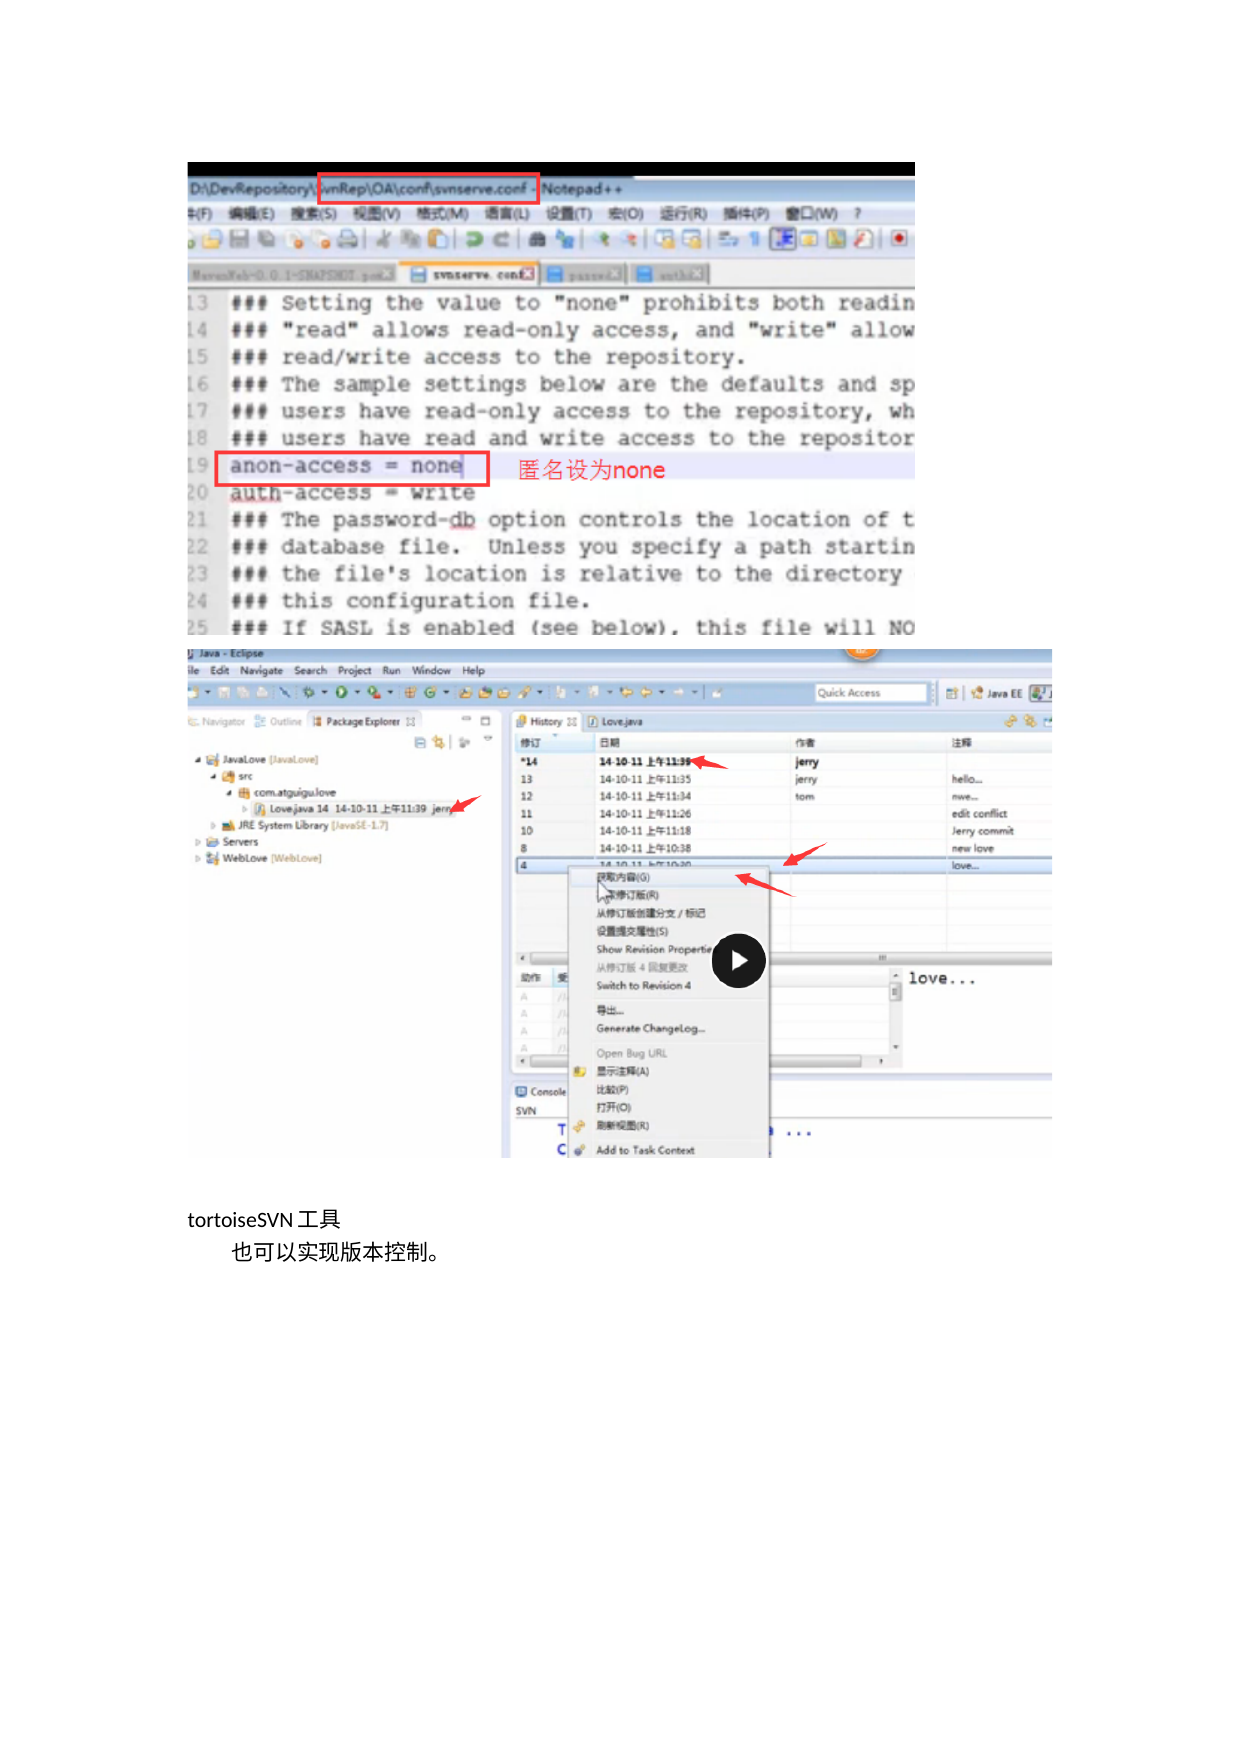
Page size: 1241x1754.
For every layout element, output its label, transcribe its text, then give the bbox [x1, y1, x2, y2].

text tortoiseSVN工具 [187, 1202, 1053, 1234]
picture [187, 649, 1053, 1158]
picture [187, 162, 915, 635]
text 也可以实现版本控制。 [187, 1234, 1053, 1267]
